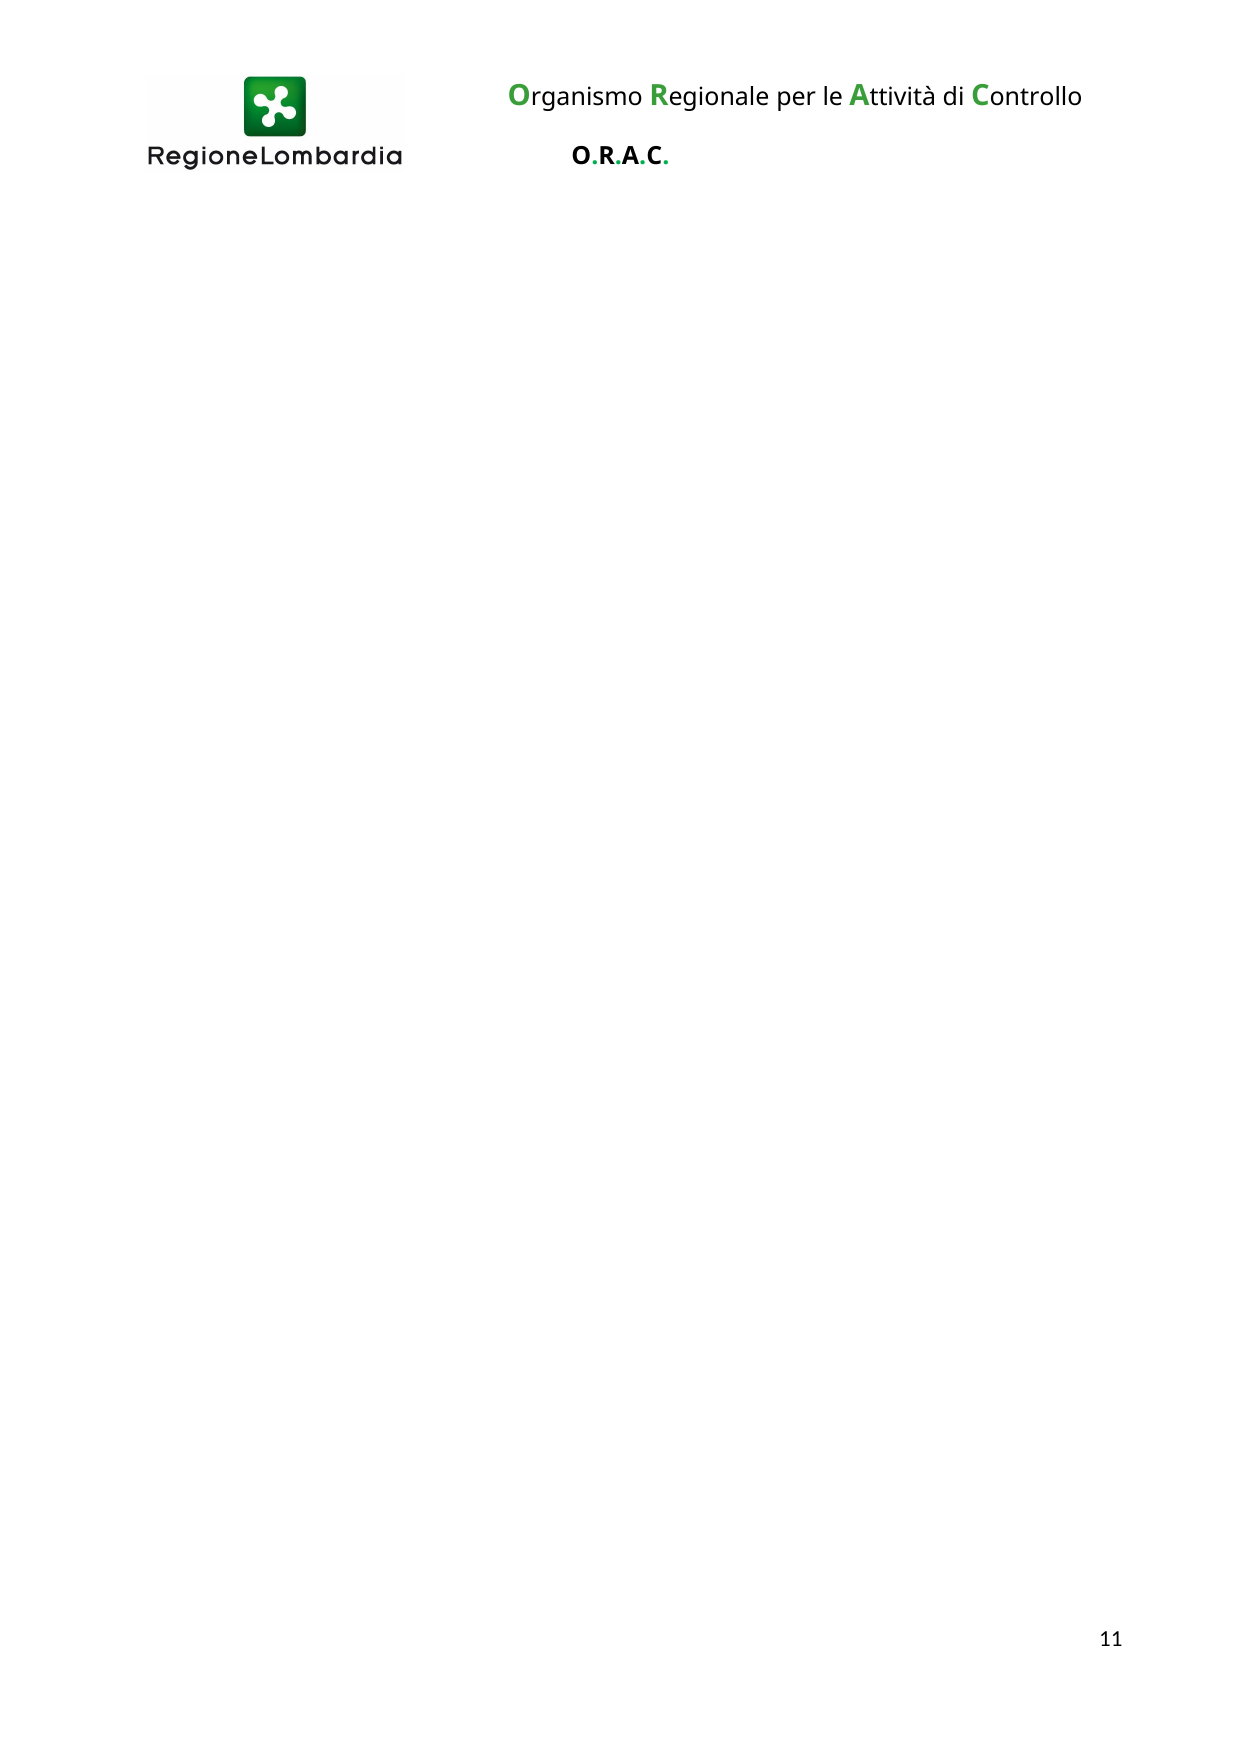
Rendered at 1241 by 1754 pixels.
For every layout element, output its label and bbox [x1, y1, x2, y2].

picture [144, 74, 406, 173]
